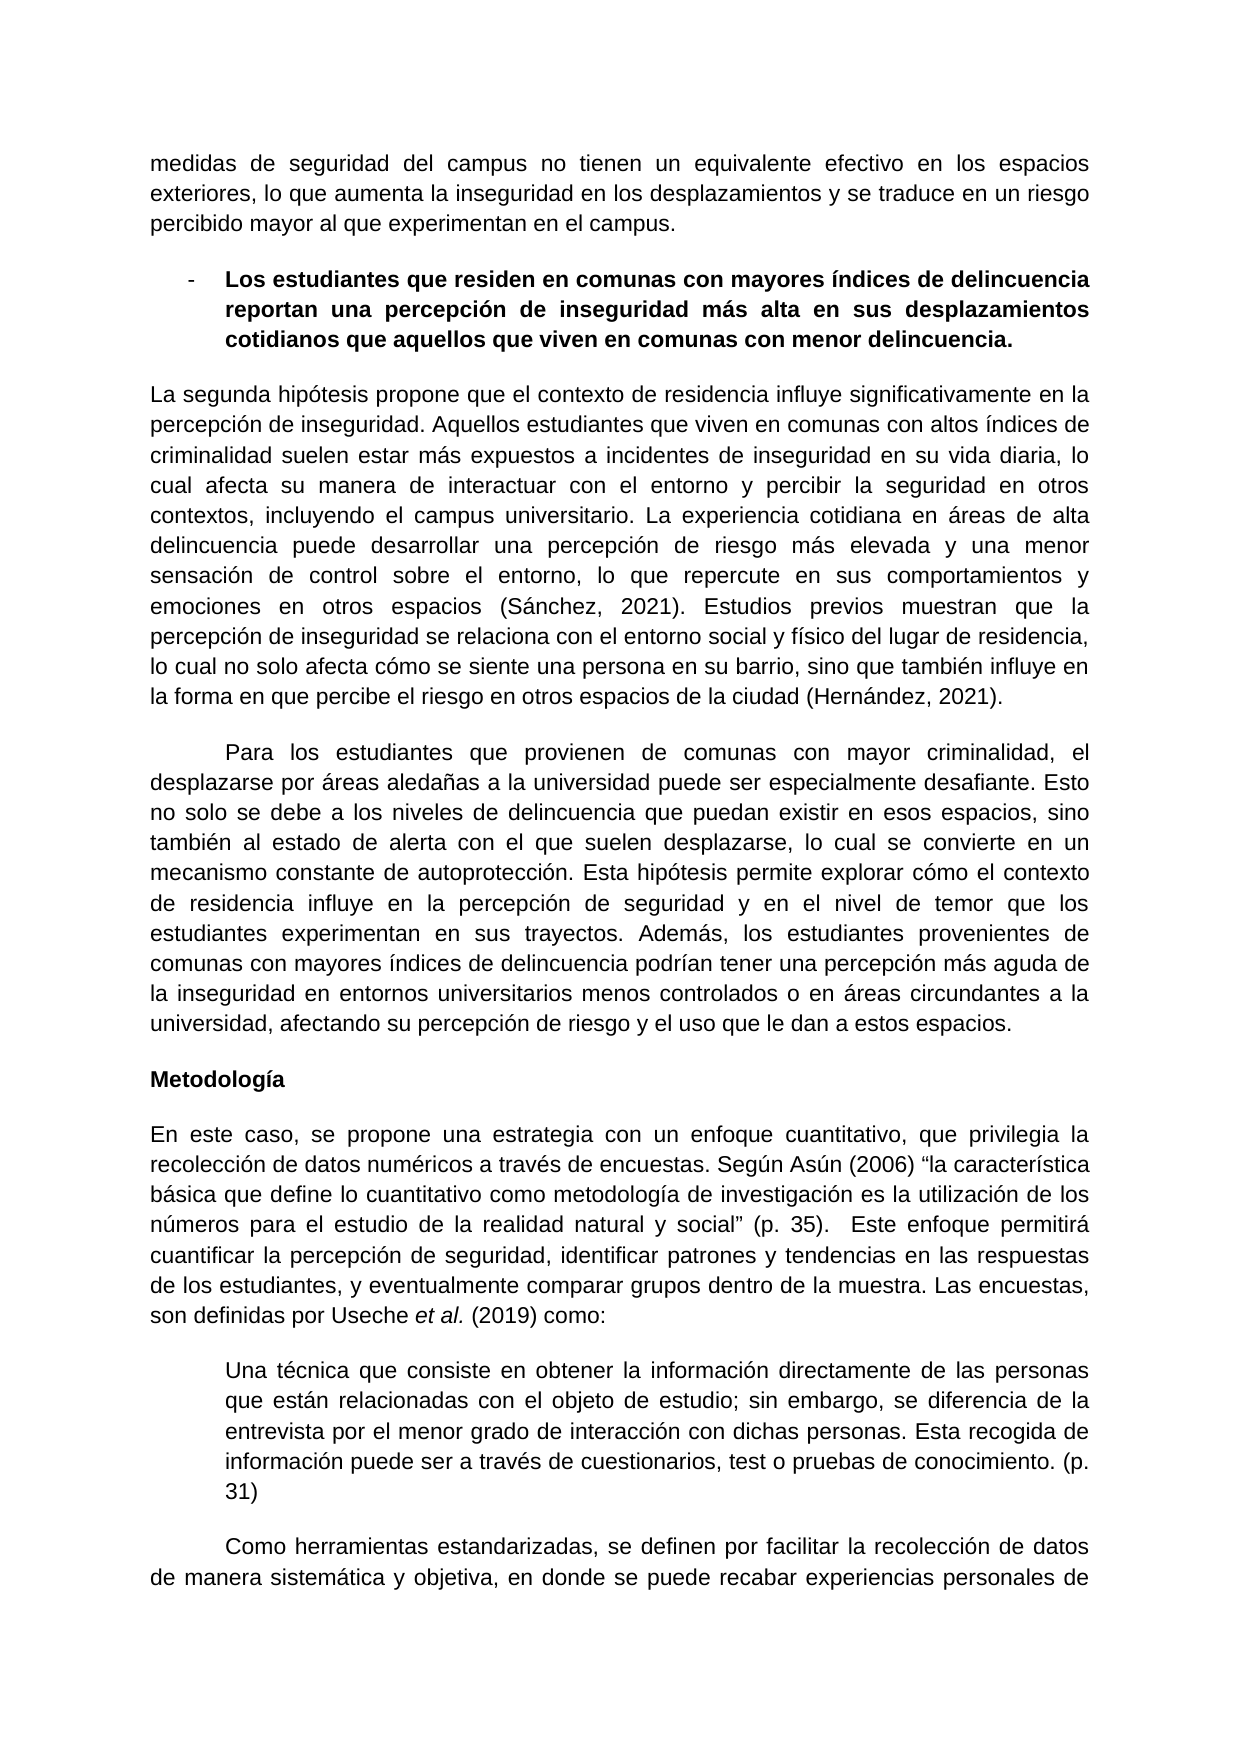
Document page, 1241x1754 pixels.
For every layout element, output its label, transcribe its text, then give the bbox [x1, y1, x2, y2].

text Una técnica que consiste en obtener la información directamente de las personas que están relacionadas con el objeto de estudio; sin embargo, se diferencia de la entrevista por el menor grado de interacción con dichas personas. Esta recogida de información puede ser a través de cuestionarios, test o pruebas de conocimiento. (p. 31) [225, 1357, 1090, 1504]
text Metodología [150, 1066, 1090, 1092]
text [150, 150, 1090, 237]
text Para los estudiantes que provienen de comunas con mayor criminalidad, el desplazarse por áreas aledañas a la universidad puede ser especialmente desafiante. Esto no solo se debe a los niveles de delincuencia que puedan existir en esos espacios, sino también al estado de alerta con el que suelen desplazarse, lo cual se convierte en un mecanismo constante de autoprotección. Esta hipótesis permite explorar cómo el contexto de residencia influye en la percepción de seguridad y en el nivel de temor que los estudiantes experimentan en sus trayectos. Además, los estudiantes provenientes de comunas con mayores índices de delincuencia podrían tener una percepción más aguda de la inseguridad en entornos universitarios menos controlados o en áreas circundantes a la universidad, afectando su percepción de riesgo y el uso que le dan a estos espacios. [150, 738, 1090, 1037]
list Los estudiantes que residen en comunas con mayores índices de delincuencia reportan una percepción de inseguridad más alta en sus desplazamientos cotidianos que aquellos que viven en comunas con menor delincuencia. [187, 266, 1090, 352]
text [150, 1533, 1090, 1590]
text La segunda hipótesis propone que el contexto de residencia influye significativamente en la percepción de inseguridad. Aquellos estudiantes que viven en comunas con altos índices de criminalidad suelen estar más expuestos a incidentes de inseguridad en su vida diaria, lo cual afecta su manera de interactuar con el entorno y percibir la seguridad en otros contextos, incluyendo el campus universitario. La experiencia cotidiana en áreas de alta delincuencia puede desarrollar una percepción de riesgo más elevada y una menor sensación de control sobre el entorno, lo que repercute en sus comportamientos y emociones en otros espacios (Sánchez, 2021). Estudios previos muestran que la percepción de inseguridad se relaciona con el entorno social y físico del lugar de residencia, lo cual no solo afecta cómo se siente una persona en su barrio, sino que también influye en la forma en que percibe el riesgo en otros espacios de la ciudad (Hernández, 2021). [150, 381, 1090, 710]
text En este caso, se propone una estrategia con un enfoque cuantitativo, que privilegia la recolección de datos numéricos a través de encuestas. Según Asún (2006) “la característica básica que define lo cuantitativo como metodología de investigación es la utilización de los números para el estudio de la realidad natural y social” (p. 35). Este enfoque permitirá cuantificar la percepción de seguridad, identificar patrones y tendencias en las respuestas de los estudiantes, y eventualmente comparar grupos dentro de la muestra. Las encuestas, son definidas por Useche et al. (2019) como: [150, 1121, 1090, 1328]
